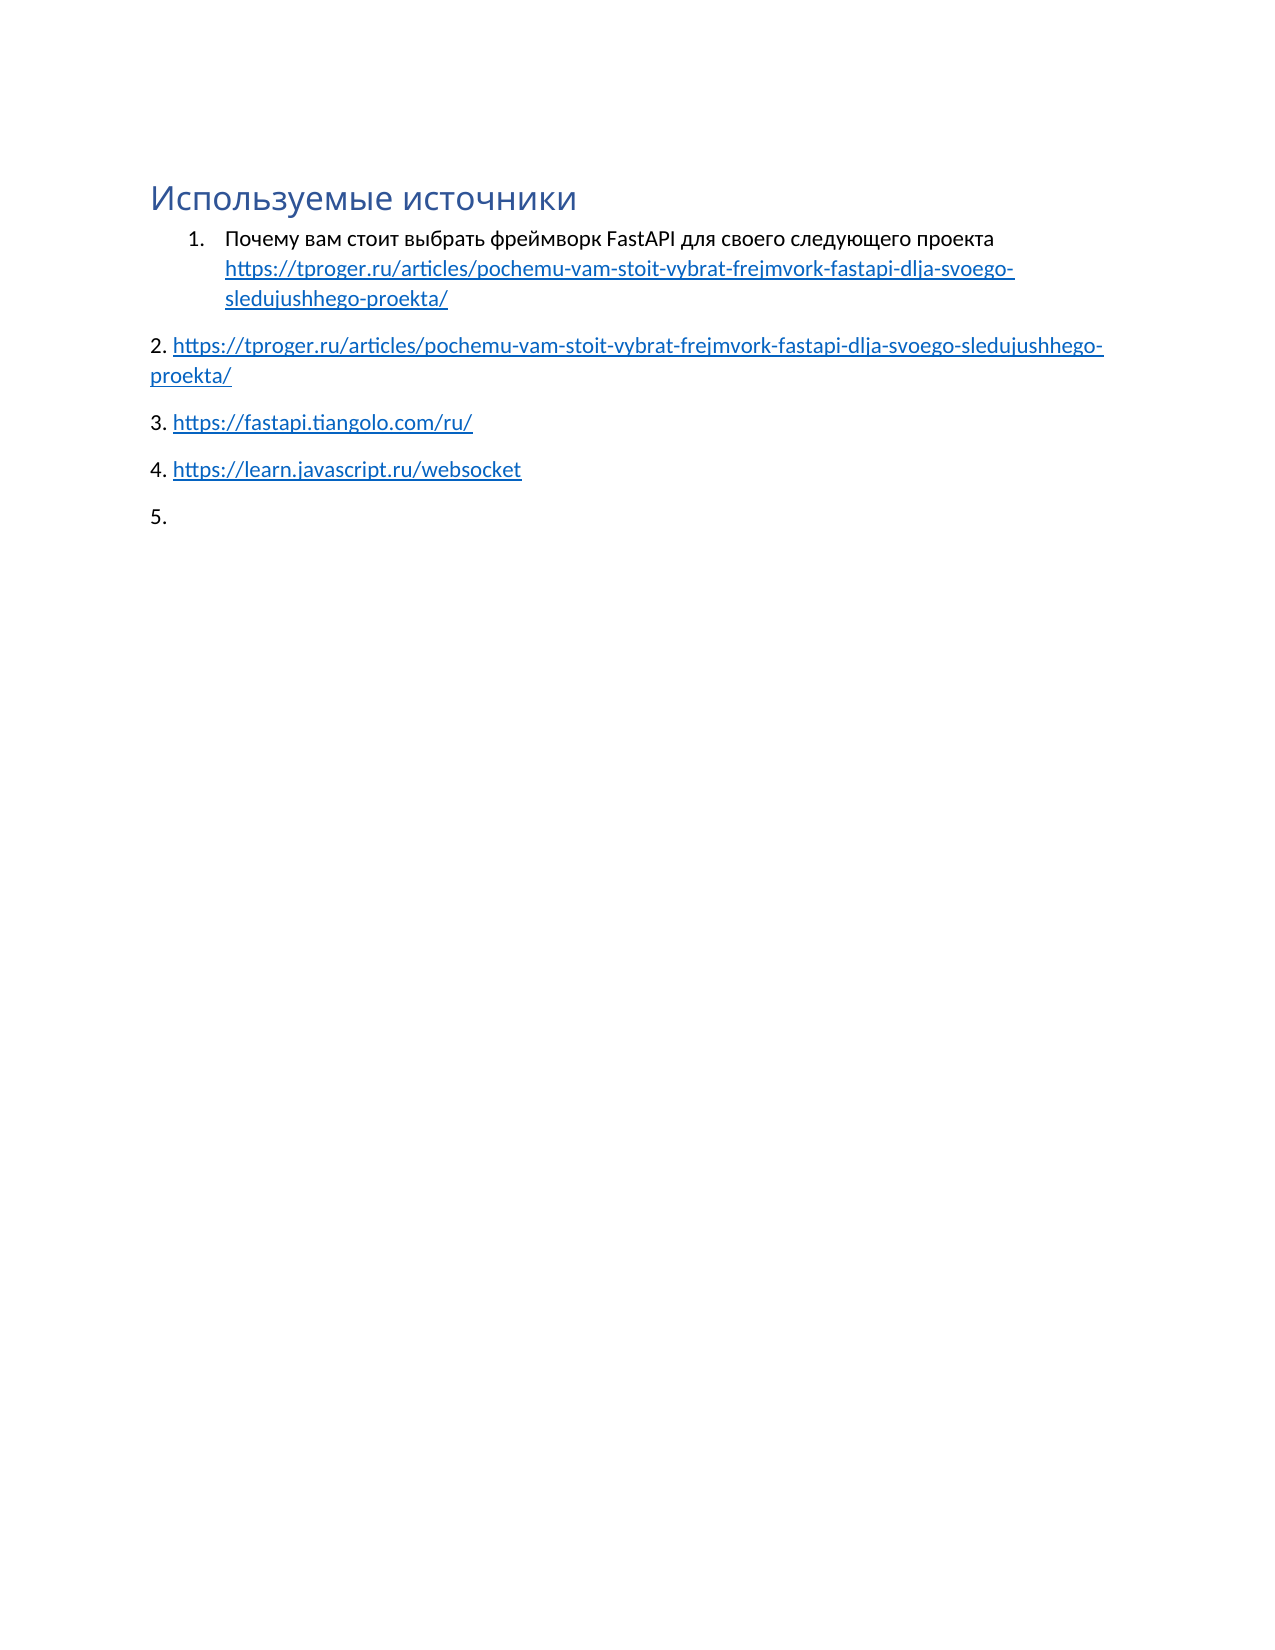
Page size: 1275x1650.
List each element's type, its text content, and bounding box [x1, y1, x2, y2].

text 2. https://tproger.ru/articles/pochemu-vam-stoit-vybrat-frejmvork-fastapi-dlja-svoego-sledujushhego-proekta/ [150, 331, 1125, 389]
text 4. https://learn.javascript.ru/websocket [150, 455, 1125, 483]
text 3. https://fastapi.tiangolo.com/ru/ [150, 408, 1125, 436]
list Почему вам стоит выбрать фреймворк FastAPI для своего следующего проекта https://tproger.ru/articles/pochemu-vam-stoit-vybrat-frejmvork-fastapi-dlja-svoego-sledujushhego-proekta/ [187, 224, 1125, 312]
subtitle Используемые источники [150, 175, 1125, 220]
text 5. [150, 502, 1125, 530]
